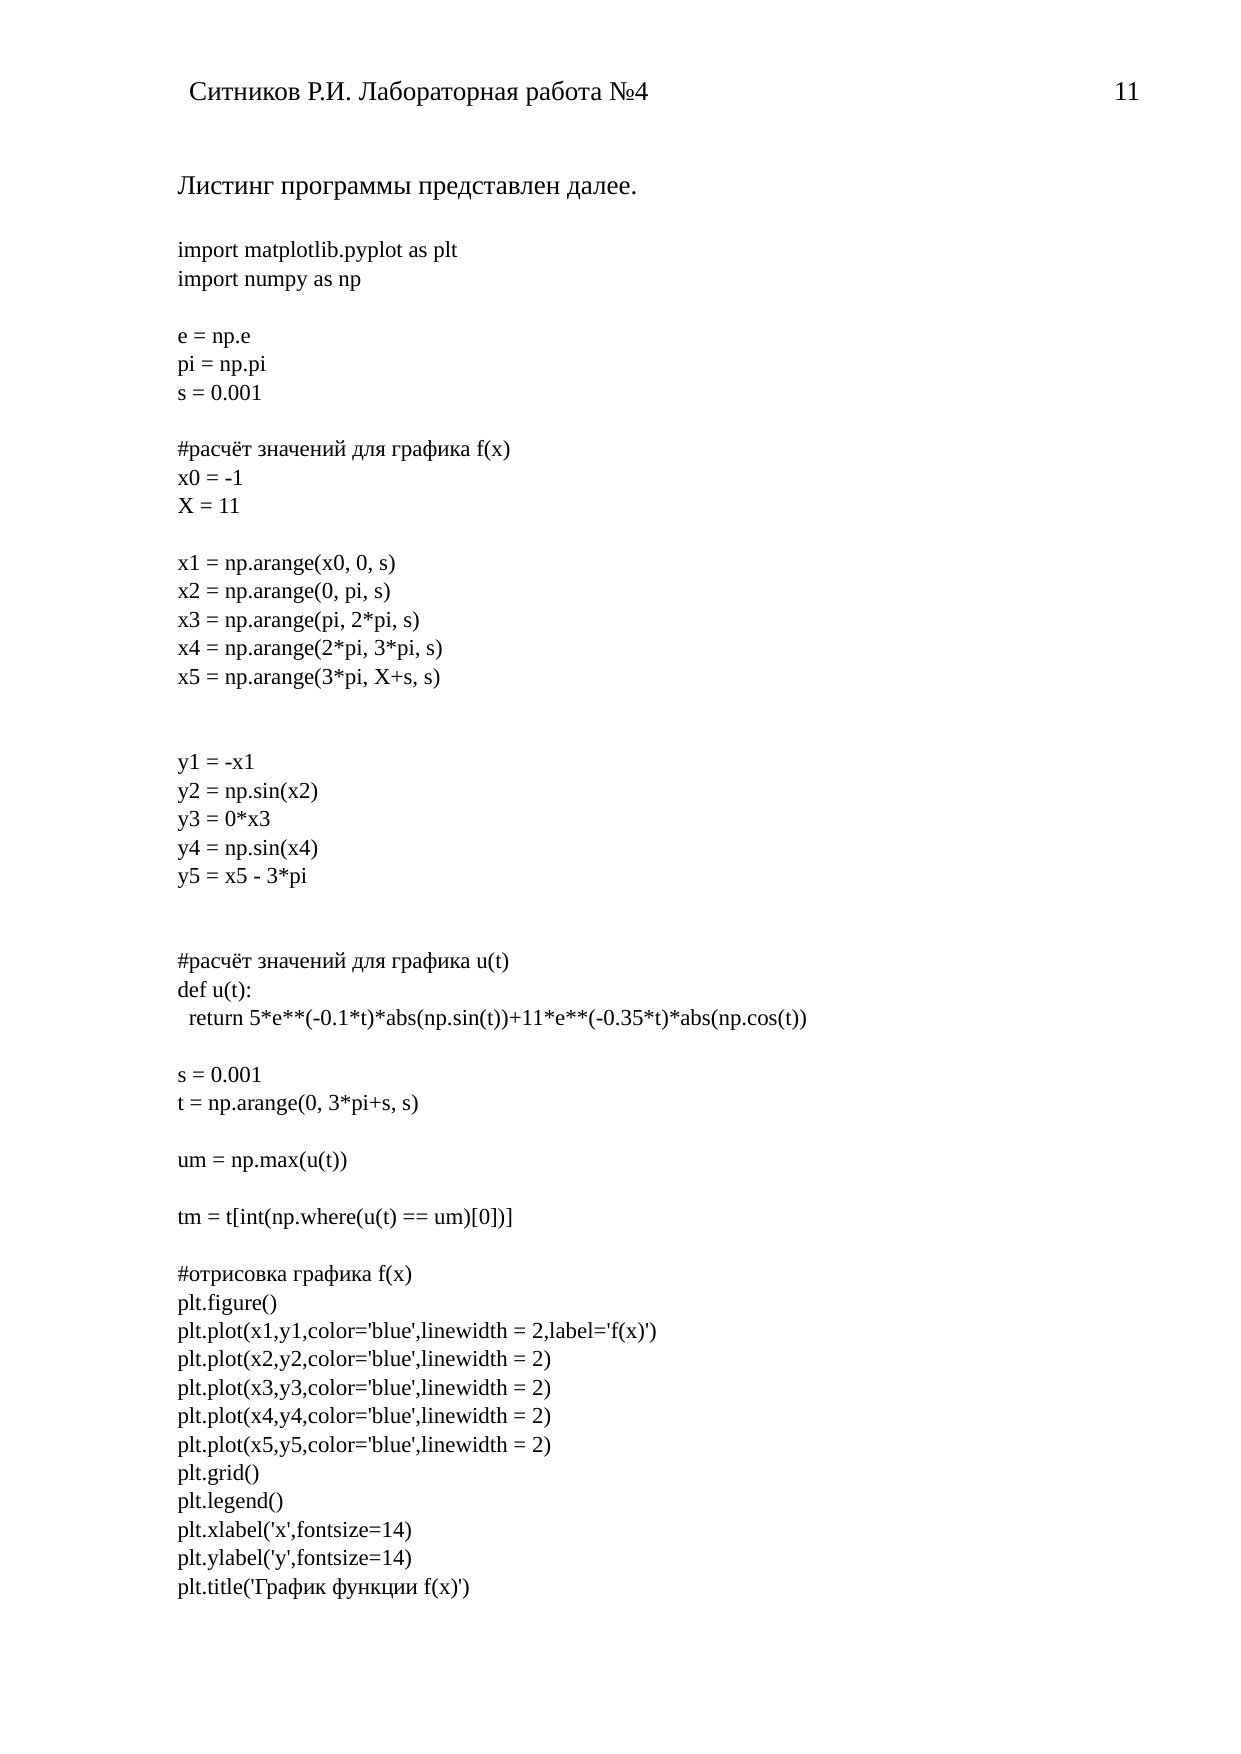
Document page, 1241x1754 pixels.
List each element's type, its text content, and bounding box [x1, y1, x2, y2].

text x2 = np.arange(0, pi, s) [177, 578, 1152, 604]
text s = 0.001 [177, 1061, 1152, 1087]
text t = np.arange(0, 3*pi+s, s) [177, 1089, 1152, 1116]
text plt.figure() [177, 1288, 1152, 1315]
text plt.ylabel('y',fontsize=14) [177, 1544, 1152, 1571]
text import numpy as np [177, 265, 1152, 291]
text plt.plot(x4,y4,color='blue',linewidth = 2) [177, 1402, 1152, 1429]
text y4 = np.sin(x4) [177, 833, 1152, 860]
text X = 11 [177, 492, 1152, 519]
text plt.legend() [177, 1488, 1152, 1514]
text #отрисовка графика f(x) [177, 1260, 1152, 1286]
text x4 = np.arange(2*pi, 3*pi, s) [177, 634, 1152, 661]
text x3 = np.arange(pi, 2*pi, s) [177, 606, 1152, 632]
text plt.grid() [177, 1459, 1152, 1486]
text return 5*e**(-0.1*t)*abs(np.sin(t))+11*e**(-0.35*t)*abs(np.cos(t)) [177, 1004, 1152, 1031]
text tm = t[int(np.where(u(t) == um)[0])] [177, 1203, 1152, 1229]
text plt.plot(x5,y5,color='blue',linewidth = 2) [177, 1431, 1152, 1457]
text Листинг программы представлен далее. [177, 169, 1152, 200]
text x1 = np.arange(x0, 0, s) [177, 549, 1152, 576]
text #расчёт значений для графика f(x) [177, 435, 1152, 462]
text um = np.max(u(t)) [177, 1146, 1152, 1173]
text plt.plot(x3,y3,color='blue',linewidth = 2) [177, 1374, 1152, 1400]
text s = 0.001 [177, 378, 1152, 405]
text pi = np.pi [177, 350, 1152, 376]
text #расчёт значений для графика u(t) [177, 947, 1152, 974]
text plt.plot(x1,y1,color='blue',linewidth = 2,label='f(x)') [177, 1317, 1152, 1343]
text e = np.e [177, 322, 1152, 348]
text x5 = np.arange(3*pi, X+s, s) [177, 663, 1152, 689]
text import matplotlib.pyplot as plt [177, 236, 1152, 263]
text x0 = -1 [177, 464, 1152, 490]
text plt.plot(x2,y2,color='blue',linewidth = 2) [177, 1345, 1152, 1372]
text def u(t): [177, 976, 1152, 1002]
text plt.xlabel('x',fontsize=14) [177, 1516, 1152, 1542]
text y2 = np.sin(x2) [177, 777, 1152, 803]
text y1 = -x1 [177, 748, 1152, 774]
text plt.title('График функции f(x)') [177, 1573, 1152, 1599]
text y5 = x5 - 3*pi [177, 862, 1152, 888]
text y3 = 0*x3 [177, 805, 1152, 831]
